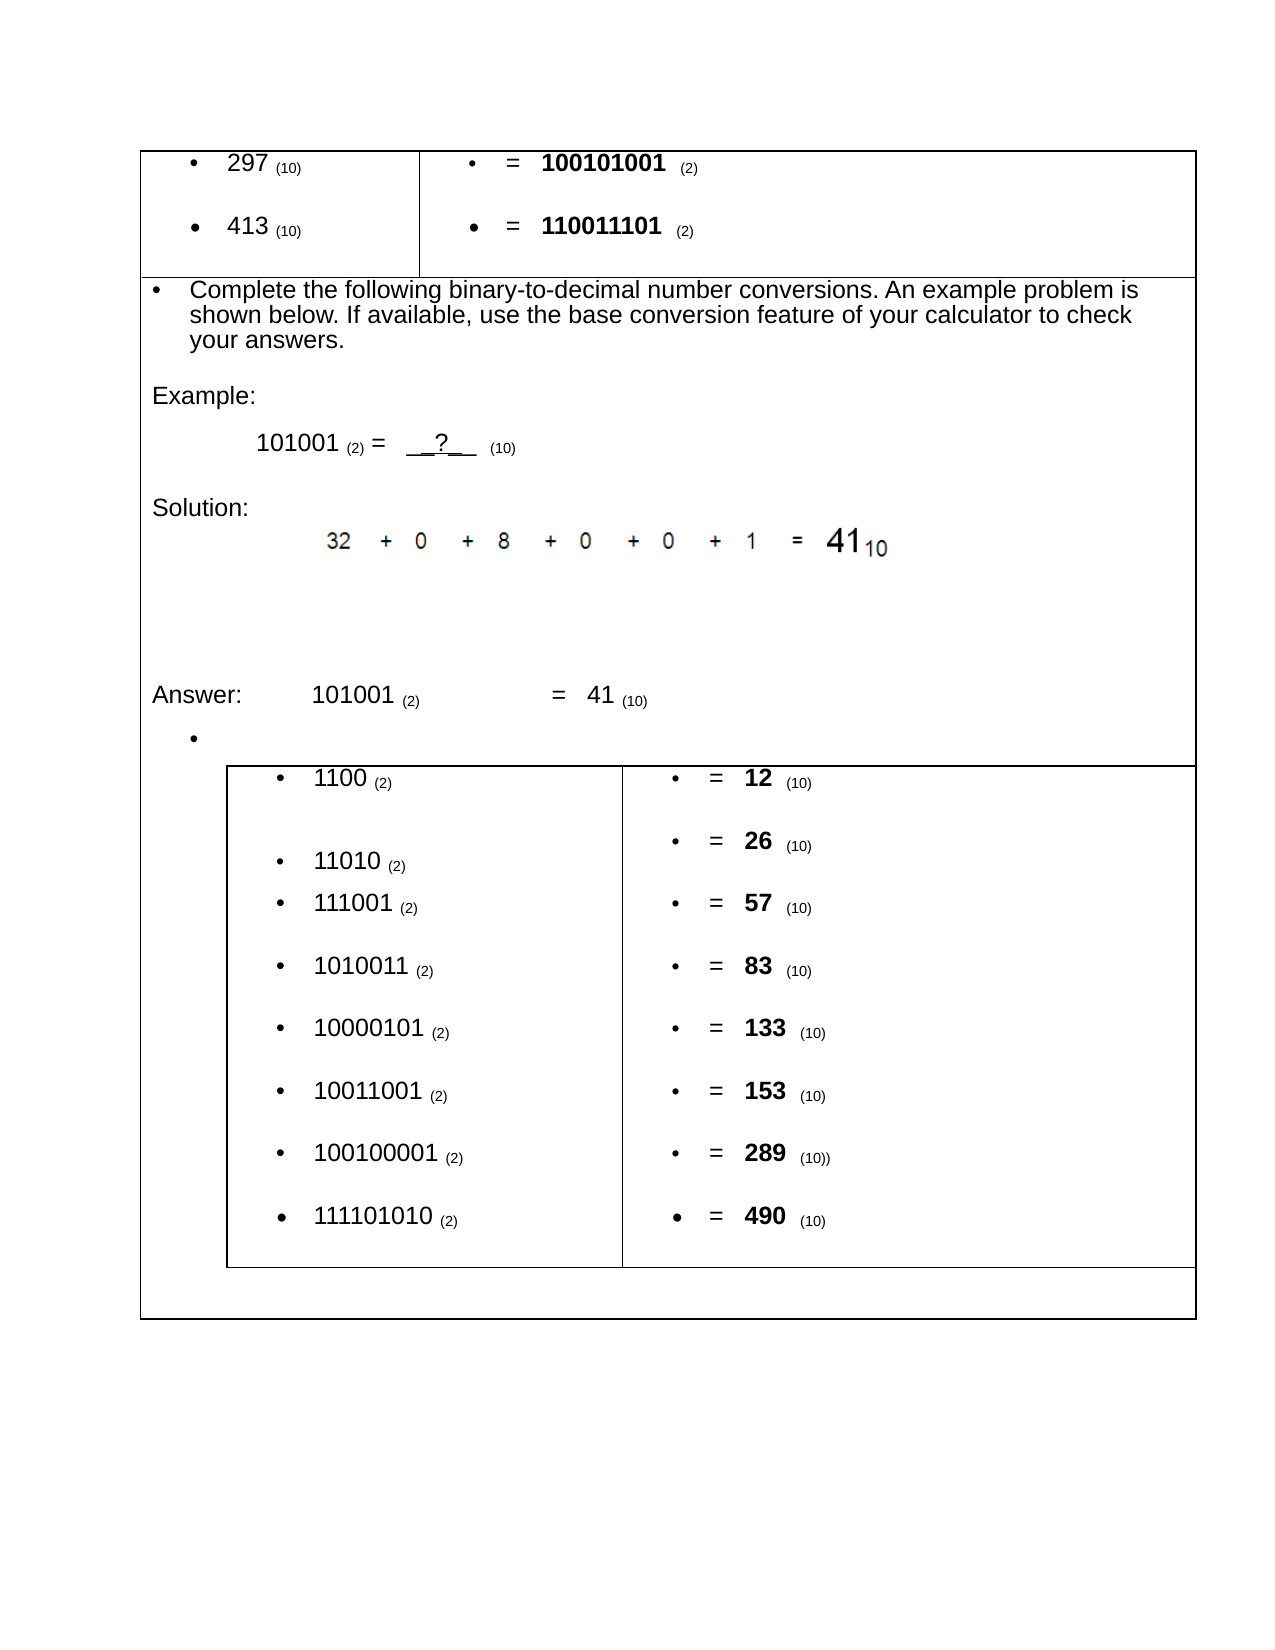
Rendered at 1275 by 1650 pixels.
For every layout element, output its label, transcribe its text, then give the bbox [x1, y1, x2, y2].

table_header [420, 152, 1195, 277]
table_cell Complete the following binary-to-decimal number conversions. An example problem is shown below. If available, use the base conversion feature of your calculator to check your answers. Example: 101001 (2) = __?__ (10) Solution: Answer: 101001 (2) = 41 (10) [141, 278, 1195, 1318]
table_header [141, 152, 419, 277]
